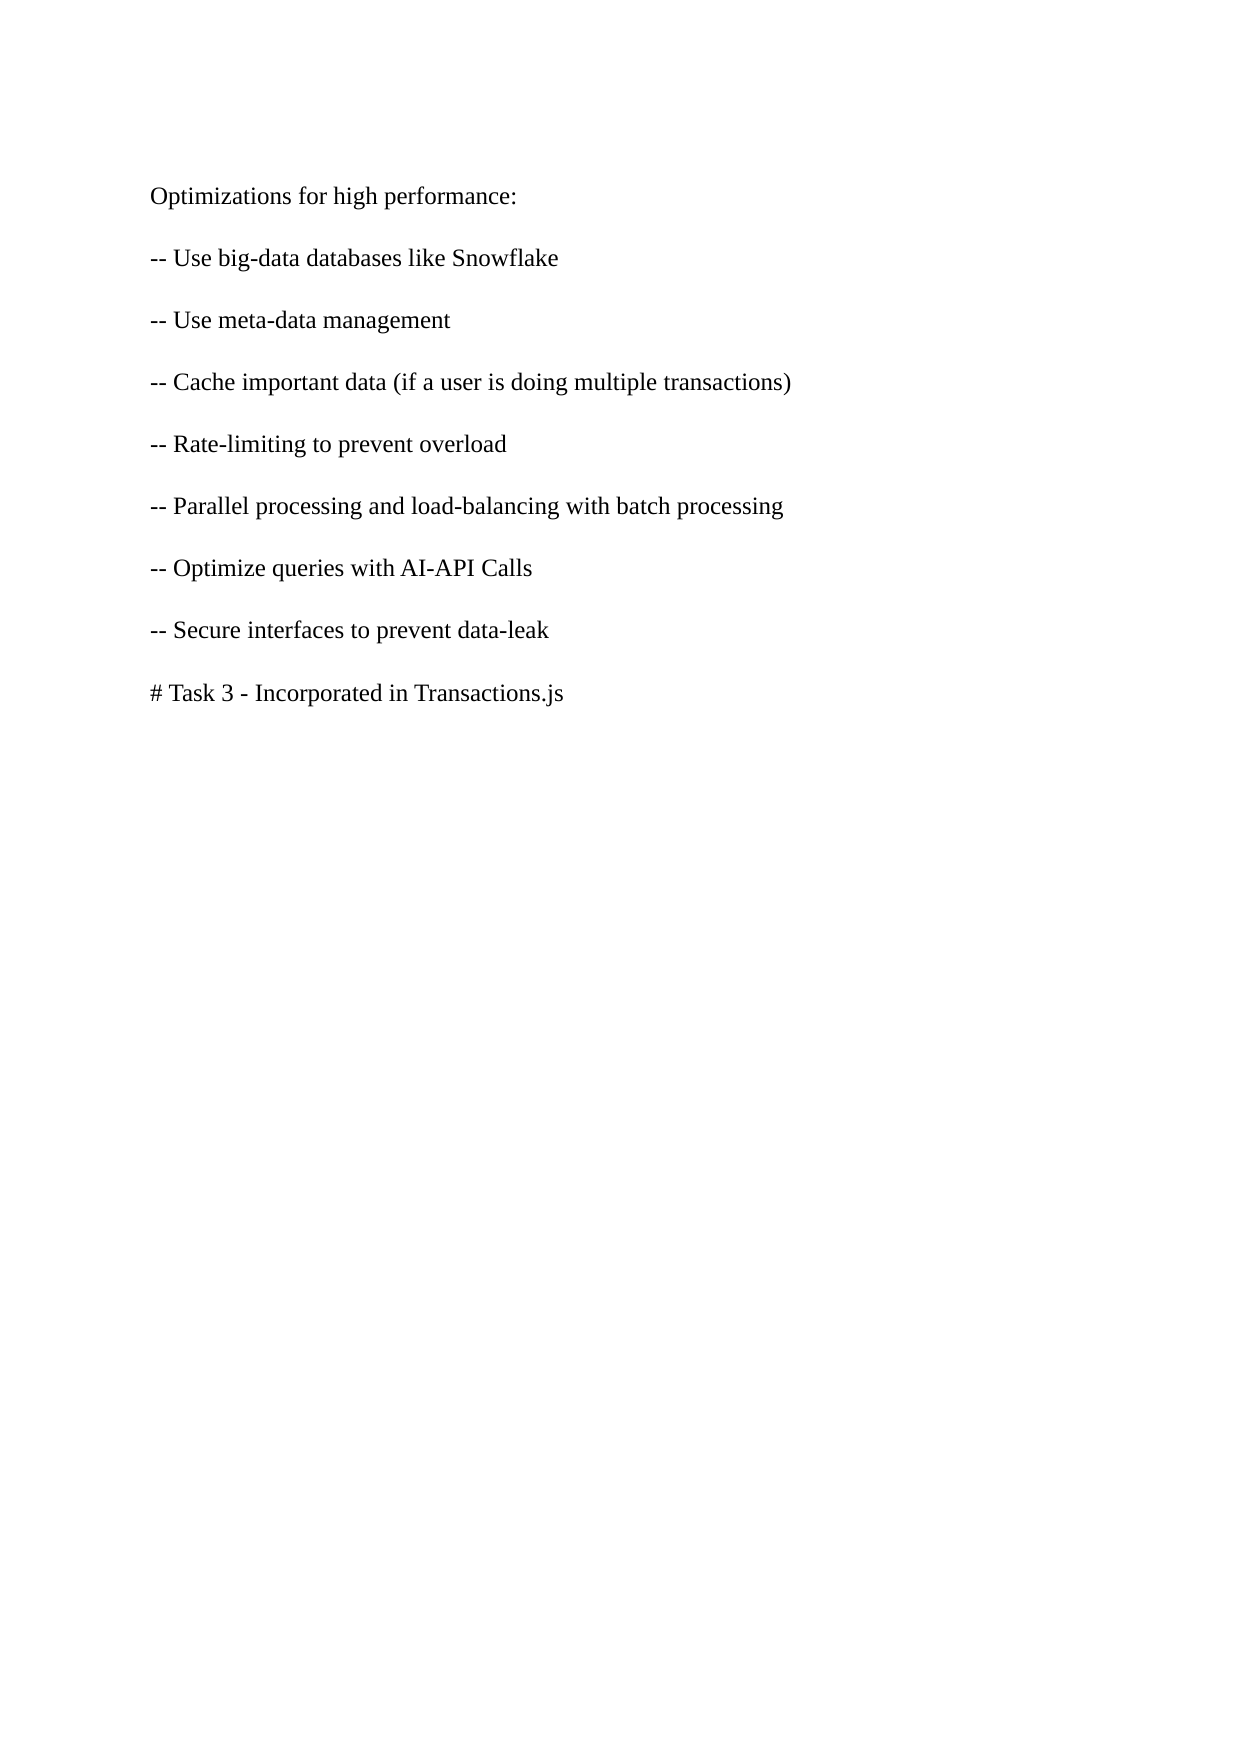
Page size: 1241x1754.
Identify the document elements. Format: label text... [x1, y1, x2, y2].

text -- Use meta-data management [150, 305, 1090, 334]
text -- Use big-data databases like Snowflake [150, 243, 1090, 272]
text Optimizations for high performance: [150, 181, 1090, 210]
text -- Rate-limiting to prevent overload [150, 429, 1090, 458]
text -- Parallel processing and load-balancing with batch processing [150, 491, 1090, 520]
text -- Optimize queries with AI-API Calls [150, 553, 1090, 582]
text -- Cache important data (if a user is doing multiple transactions) [150, 367, 1090, 396]
text -- Secure interfaces to prevent data-leak [150, 616, 1090, 644]
text # Task 3 - Incorporated in Transactions.js [150, 678, 1090, 706]
